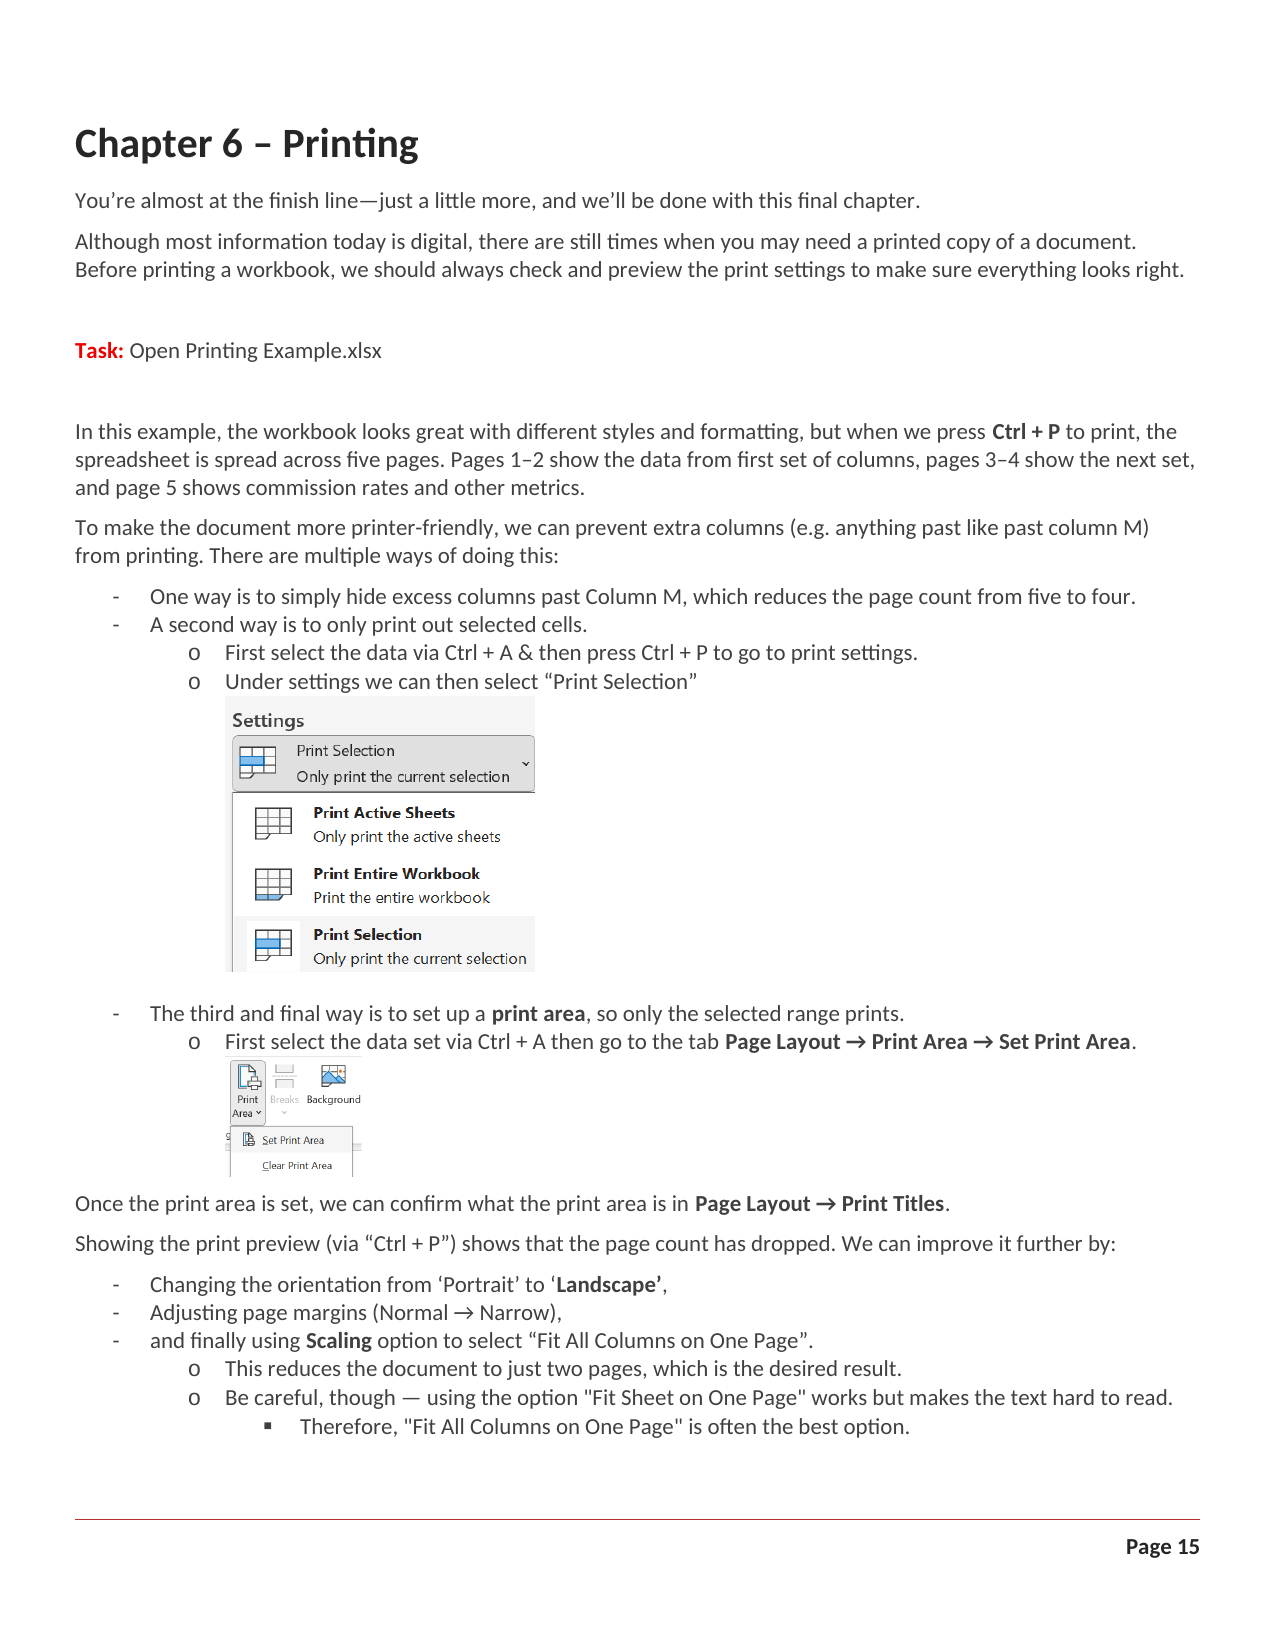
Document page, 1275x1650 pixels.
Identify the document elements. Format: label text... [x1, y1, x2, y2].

picture [225, 1056, 362, 1177]
list Adjusting page margins (Normal → Narrow), [112, 1298, 1200, 1326]
text Task: Open Printing Example.xlsx [75, 336, 1200, 364]
picture [225, 696, 535, 972]
list and finally using Scaling option to select “Fit All Columns on One Page”. [112, 1326, 1200, 1354]
list One way is to simply hide excess columns past Column M, which reduces the page count from five to four. [112, 582, 1200, 610]
text Although most information today is digital, there are still times when you may need a printed copy of a document. Before printing a workbook, we should always check and preview the print settings to make sure everything looks right. [75, 227, 1200, 283]
text Showing the print preview (via “Ctrl + P”) shows that the page count has dropped. We can improve it further by: [75, 1229, 1200, 1257]
list The third and final way is to set up a print area, so only the selected range prints. [112, 999, 1200, 1027]
list First select the data set via Ctrl + A then go to the tab Page Layout → Print Area → Set Print Area. [187, 1027, 1200, 1057]
list Be careful, though — using the option "Fit Sheet on One Page" works but makes the text hard to read. [187, 1383, 1200, 1412]
list First select the data via Ctrl + A & then press Ctrl + P to go to print settings. [187, 638, 1200, 667]
list Changing the orientation from ‘Portrait’ to ‘Landscape’, [112, 1270, 1200, 1298]
text In this example, the workbook looks great with different styles and formatting, but when we press Ctrl + P to print, the spreadsheet is spread across five pages. Pages 1–2 show the data from first set of columns, pages 3–4 show the next set, and page 5 shows commission rates and other metrics. [75, 417, 1200, 501]
subtitle Chapter 6 – Printing [75, 117, 1200, 167]
list This reduces the document to just two pages, which is the desired result. [187, 1354, 1200, 1383]
text To make the document more printer-friendly, we can prevent extra columns (e.g. anything past like past column M) from printing. There are multiple ways of doing this: [75, 513, 1200, 569]
text You’re almost at the finish line—just a little more, and we’ll be done with this final chapter. [75, 186, 1200, 214]
list Therefore, "Fit All Columns on One Page" is often the best option. [262, 1412, 1200, 1440]
list A second way is to only print out selected cells. [112, 610, 1200, 638]
list Under settings we can then select “Print Selection” [187, 667, 1200, 696]
text Once the print area is set, we can confirm what the print area is in Page Layout → Print Titles. [75, 1189, 1200, 1217]
